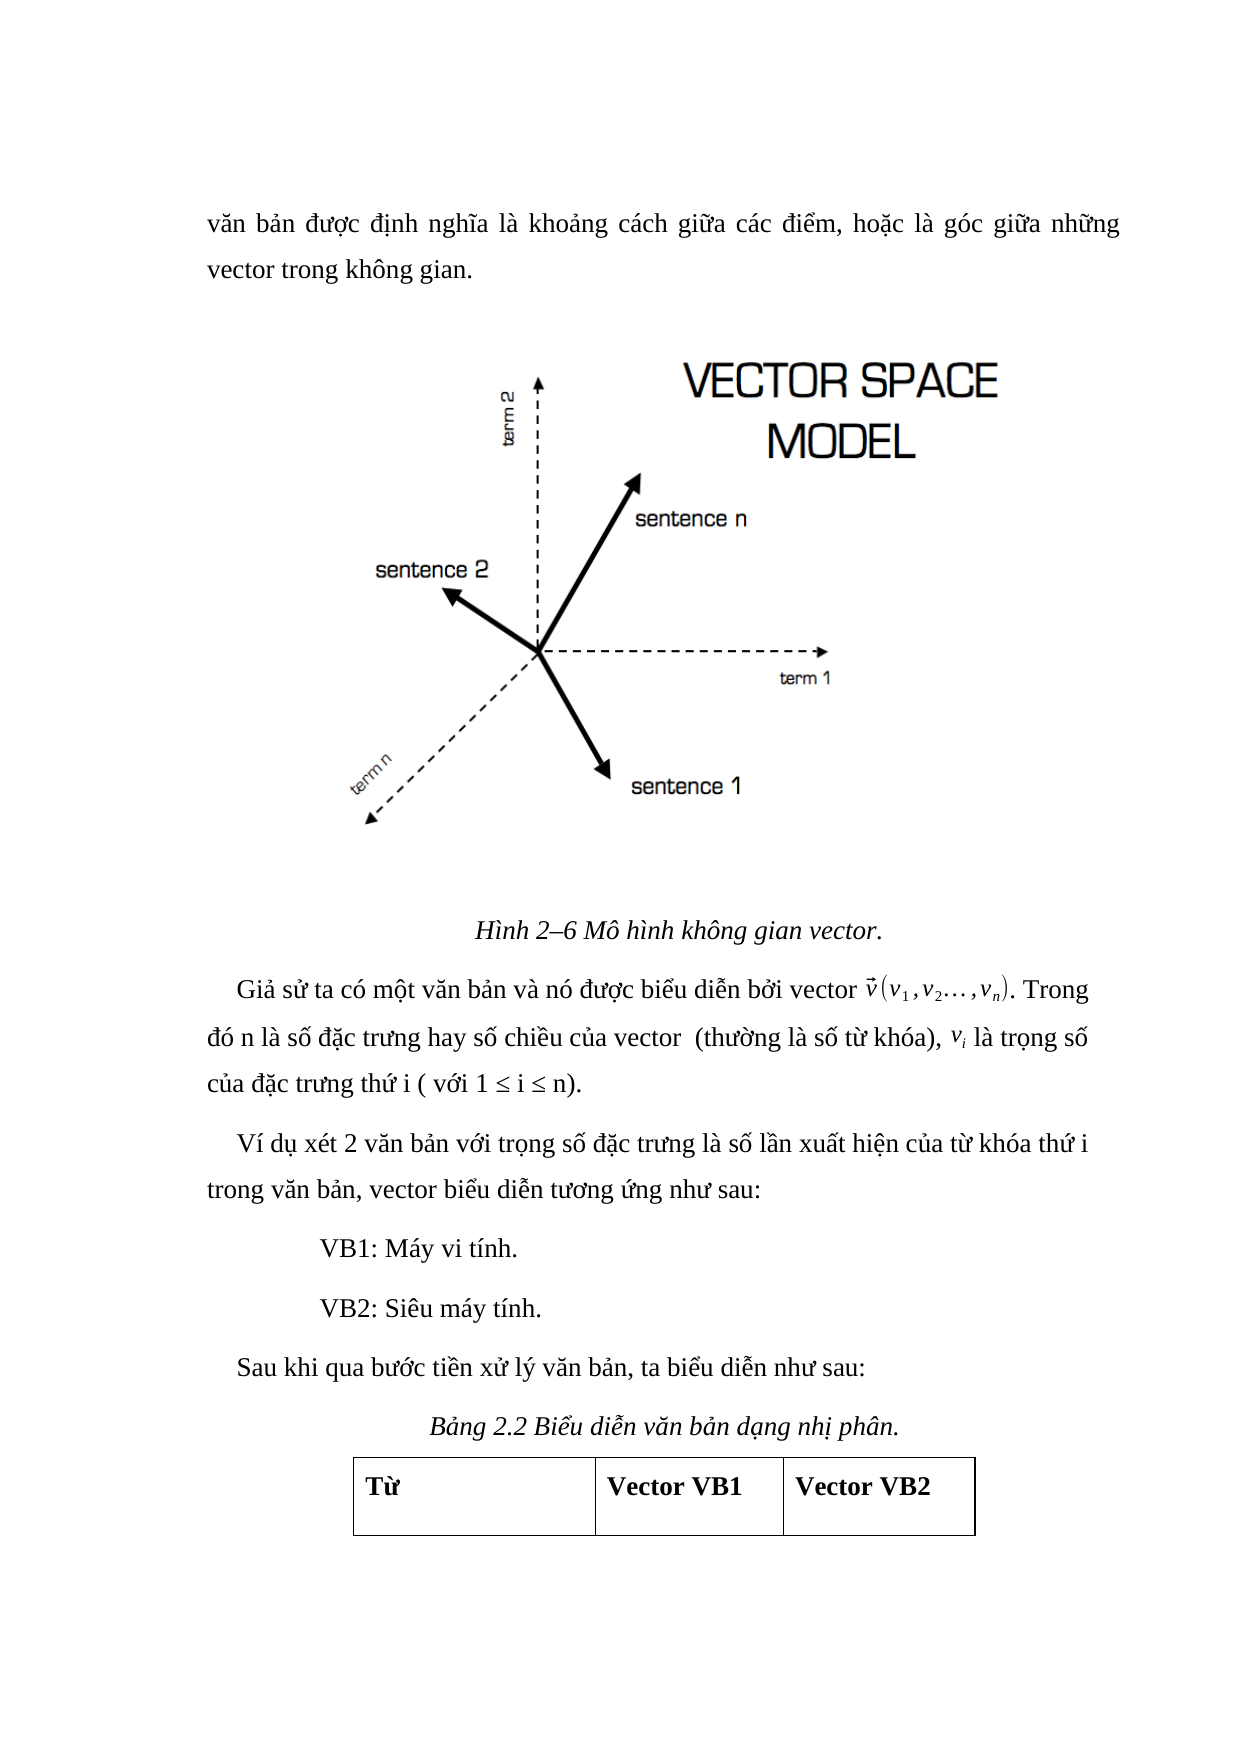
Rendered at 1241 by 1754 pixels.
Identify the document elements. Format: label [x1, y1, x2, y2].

table_header [596, 1458, 783, 1534]
table_header [354, 1458, 595, 1534]
picture [302, 312, 1027, 888]
table_header [784, 1458, 974, 1534]
